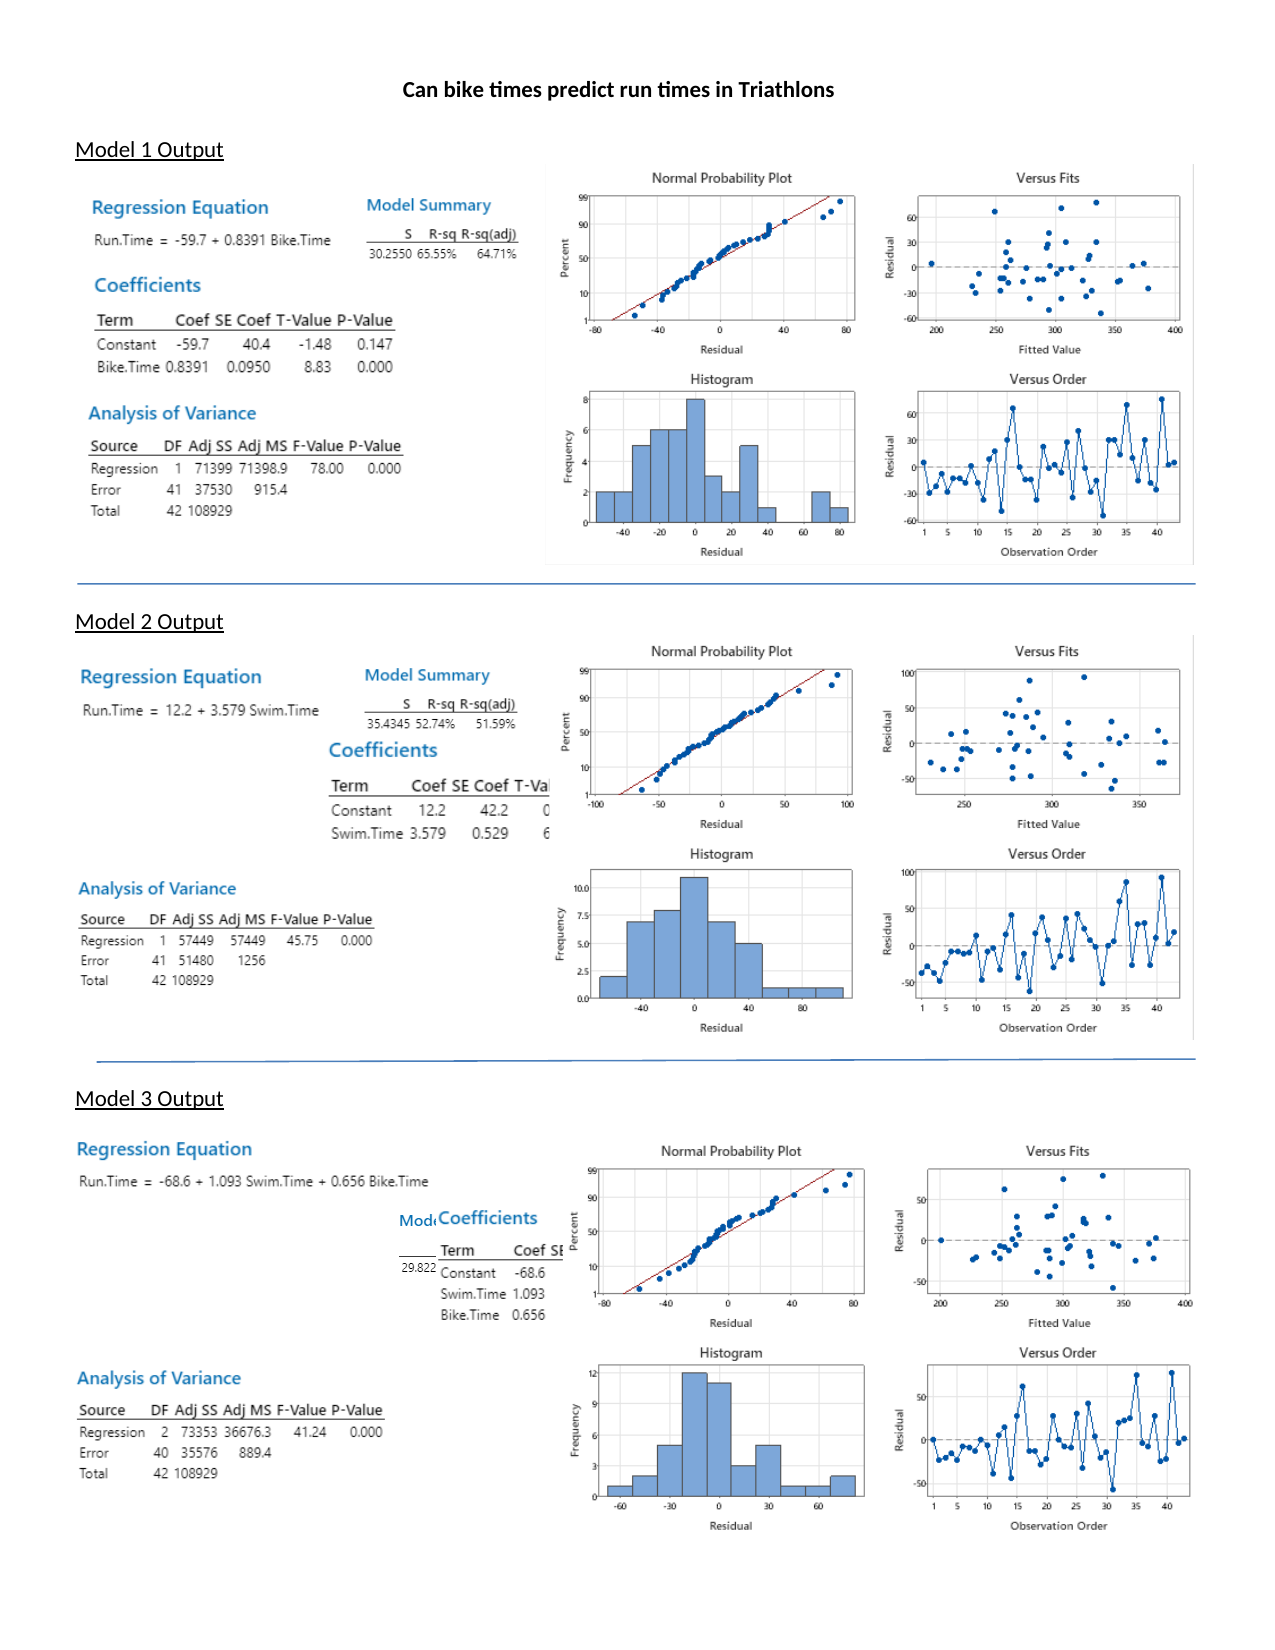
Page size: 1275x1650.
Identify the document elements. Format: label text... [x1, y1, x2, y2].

text Model 3 Output [75, 1084, 1200, 1112]
picture [394, 1138, 1194, 1532]
text Model 2 Output [75, 607, 1200, 635]
picture [86, 396, 413, 520]
picture [75, 188, 406, 381]
picture [75, 1137, 436, 1197]
picture [325, 635, 1194, 1040]
picture [545, 164, 1194, 565]
picture [75, 659, 325, 726]
picture [75, 1364, 389, 1485]
picture [362, 190, 525, 265]
picture [75, 873, 377, 990]
text Model 1 Output [75, 103, 1200, 163]
